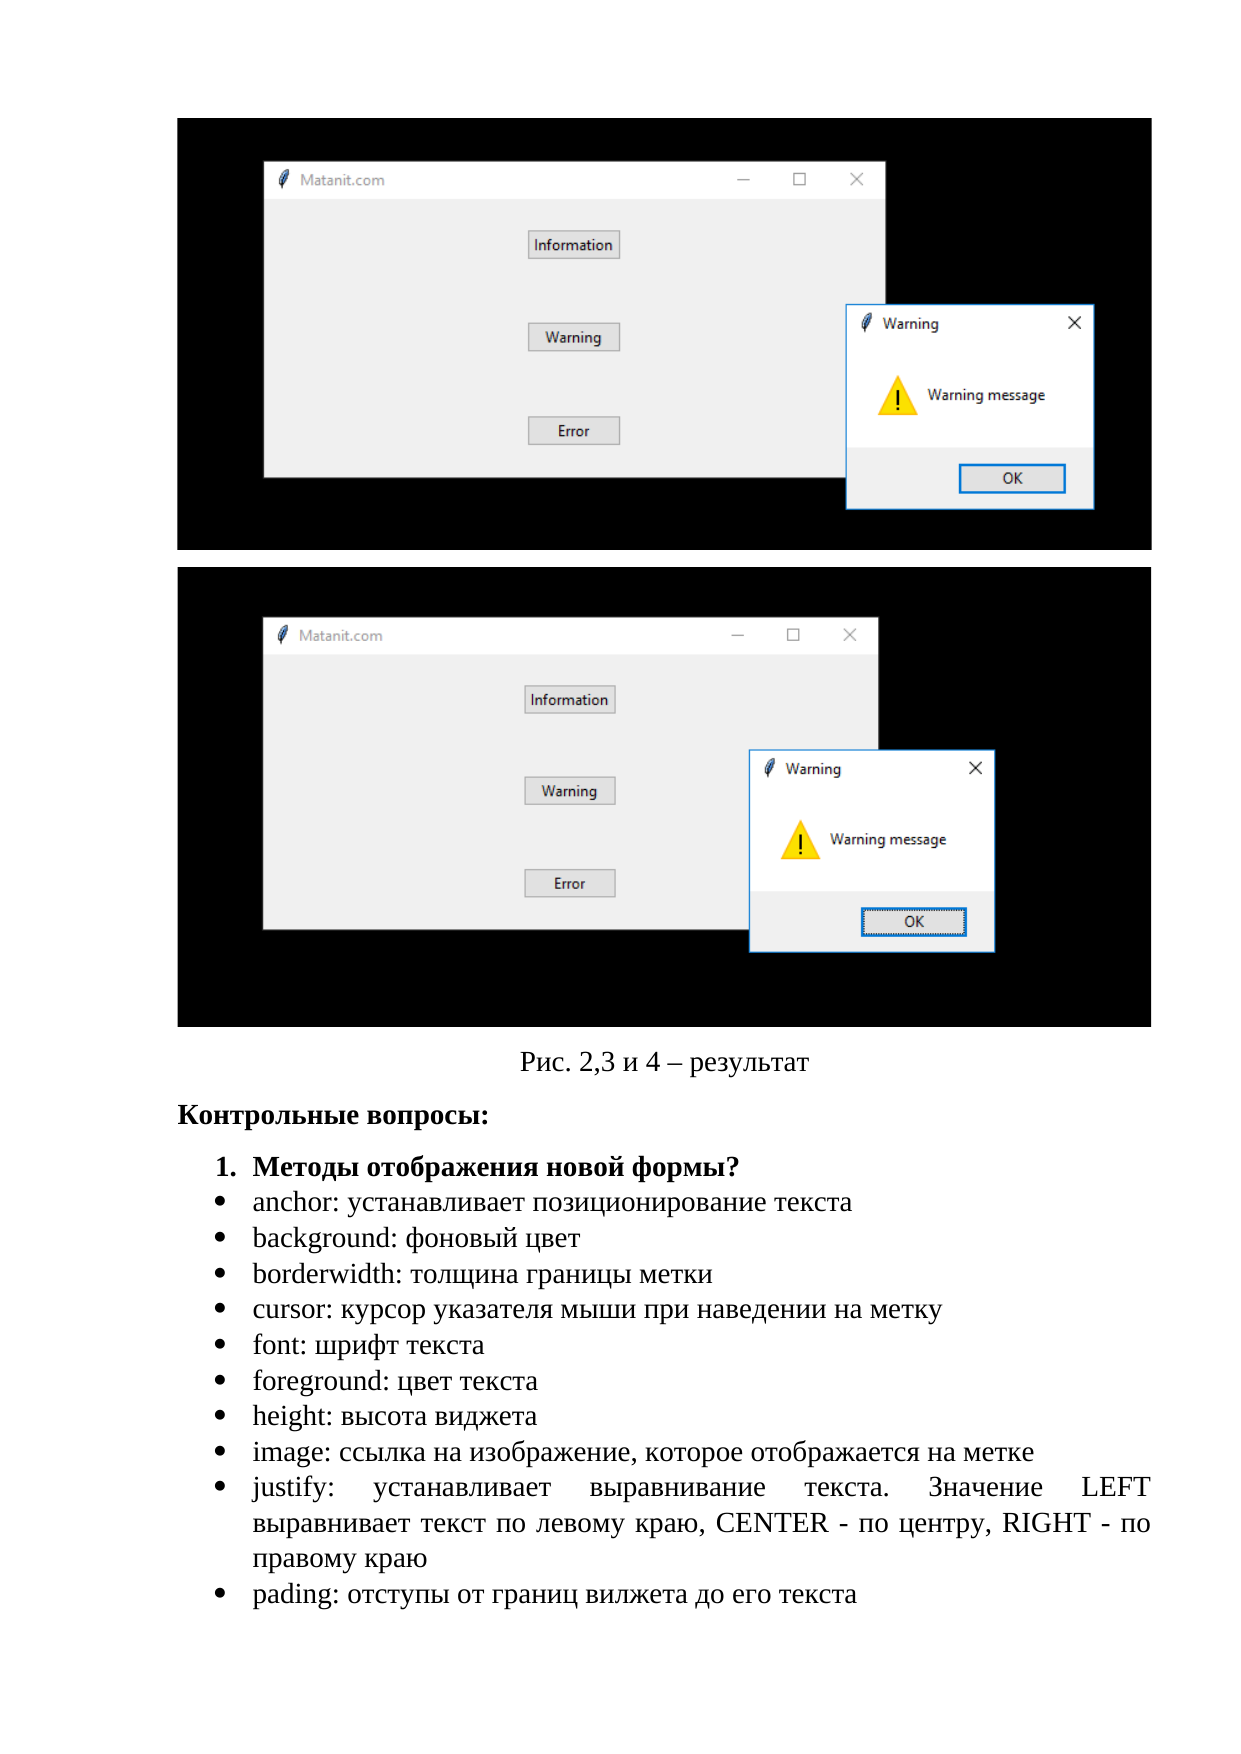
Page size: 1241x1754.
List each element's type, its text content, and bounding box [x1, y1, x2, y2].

list background: фоновый цвет [215, 1220, 1152, 1254]
list anchor: устанавливает позиционирование текста [215, 1184, 1152, 1218]
list font: шрифт текста [215, 1327, 1152, 1361]
list borderwidth: толщина границы метки [215, 1256, 1152, 1289]
list image: ссылка на изображение, которое отображается на метке [215, 1434, 1152, 1467]
list height: высота виджета [215, 1398, 1152, 1432]
list Методы отображения новой формы? [215, 1149, 1152, 1182]
list cursor: курсор указателя мыши при наведении на метку [215, 1291, 1152, 1325]
list foreground: цвет текста [215, 1363, 1152, 1396]
list justify: устанавливает выравнивание текста. Значение LEFT выравнивает текст по левому краю, CENTER - по центру, RIGHT - по правому краю [215, 1469, 1152, 1574]
text Рис. 2,3 и 4 – результат [177, 1044, 1152, 1078]
picture [177, 567, 1152, 1027]
text Контрольные вопросы: [177, 1097, 1152, 1130]
picture [177, 118, 1152, 550]
list pading: отступы от границ вилжета до его текста [215, 1576, 1152, 1610]
